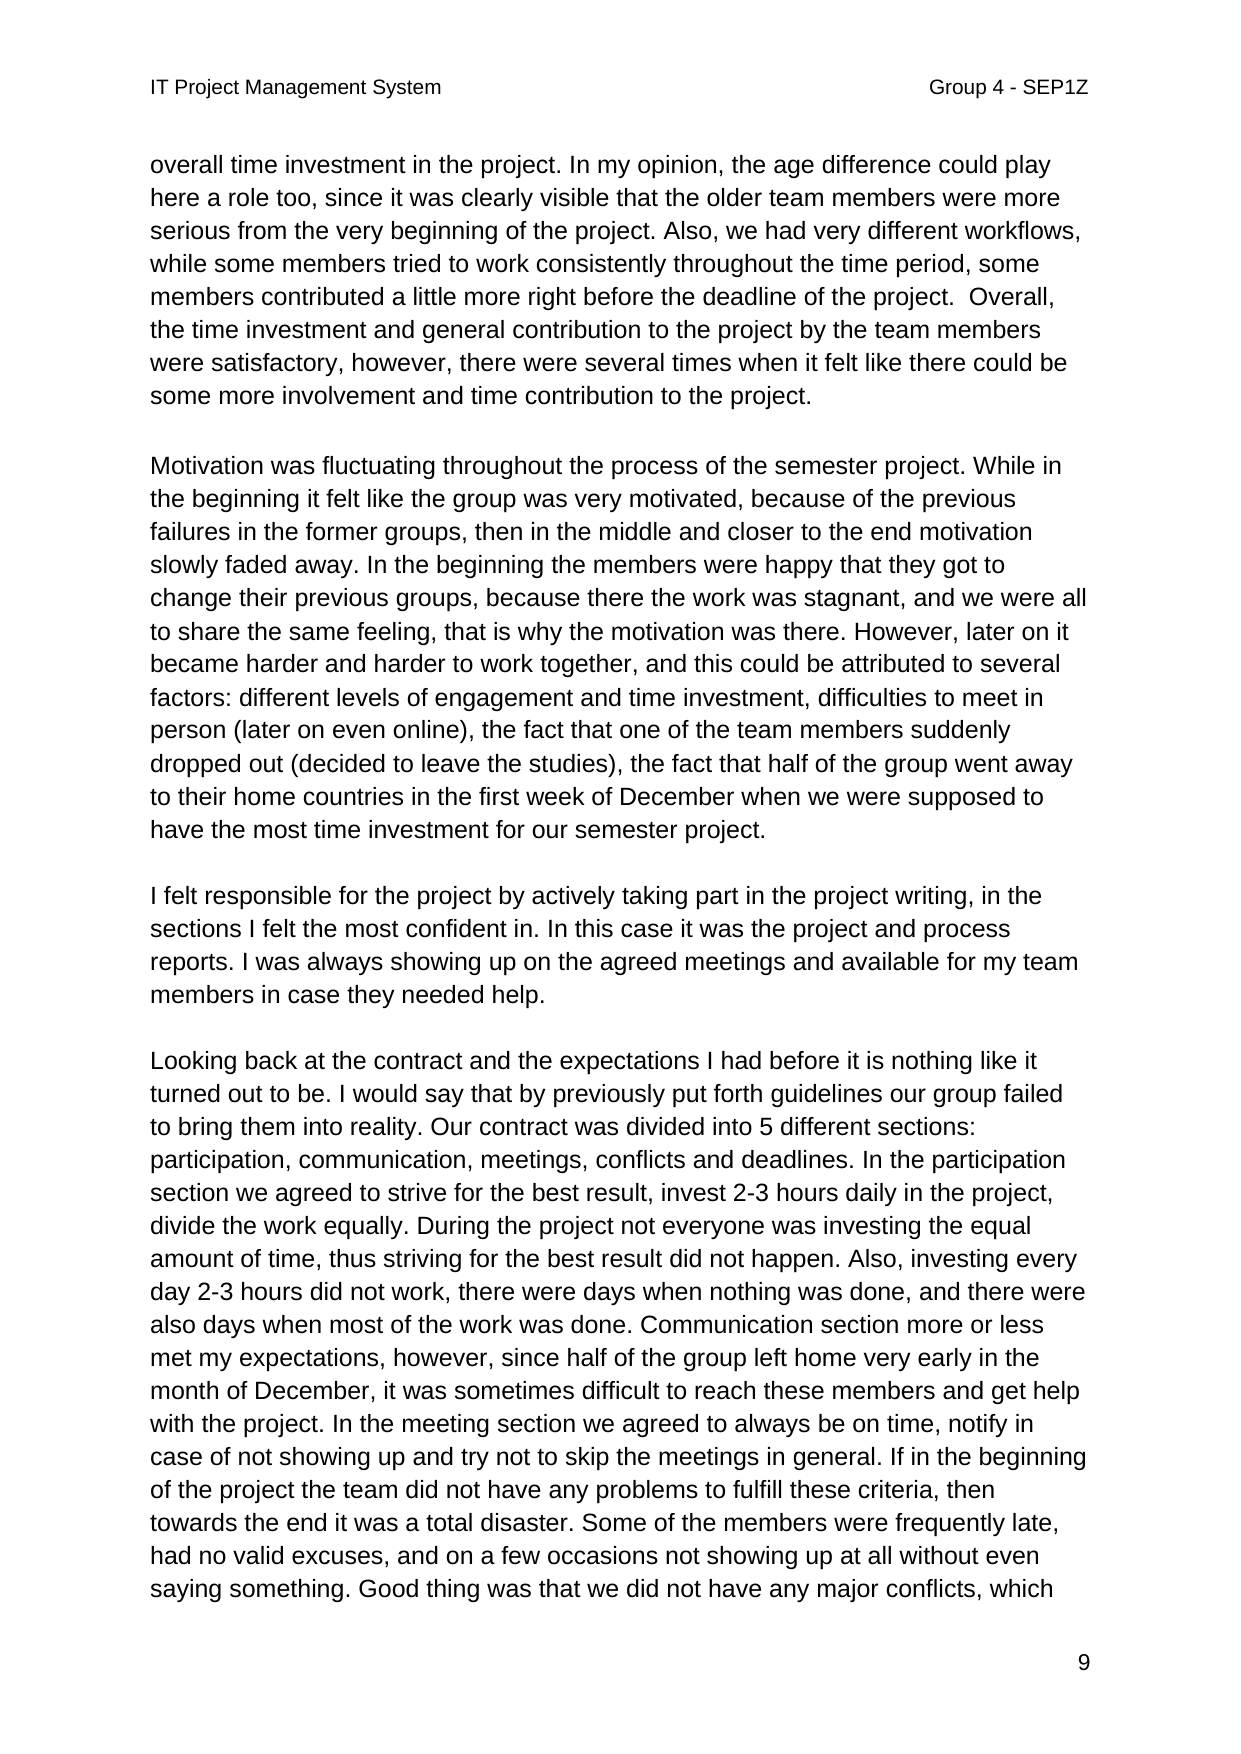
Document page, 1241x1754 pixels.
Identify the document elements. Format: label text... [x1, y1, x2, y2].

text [150, 1046, 1090, 1603]
text Motivation was fluctuating throughout the process of the semester project. While in the beginning it felt like the group was very motivated, because of the previous failures in the former groups, then in the middle and closer to the end motivation slowly faded away. In the beginning the members were happy that they got to change their previous groups, because there the work was stagnant, and we were all to share the same feeling, that is why the motivation was there. However, later on it became harder and harder to work together, and this could be attributed to several factors: different levels of engagement and time investment, difficulties to meet in person (later on even online), the fact that one of the team members suddenly dropped out (decided to leave the studies), the fact that half of the group went away to their home countries in the first week of December when we were supposed to have the most time investment for our semester project. [150, 451, 1090, 843]
text I felt responsible for the project by actively taking part in the project writing, in the sections I felt the most confident in. In this case it was the project and process reports. I was always showing up on the agreed meetings and available for my team members in case they needed help. [150, 881, 1090, 1008]
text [150, 150, 1090, 410]
